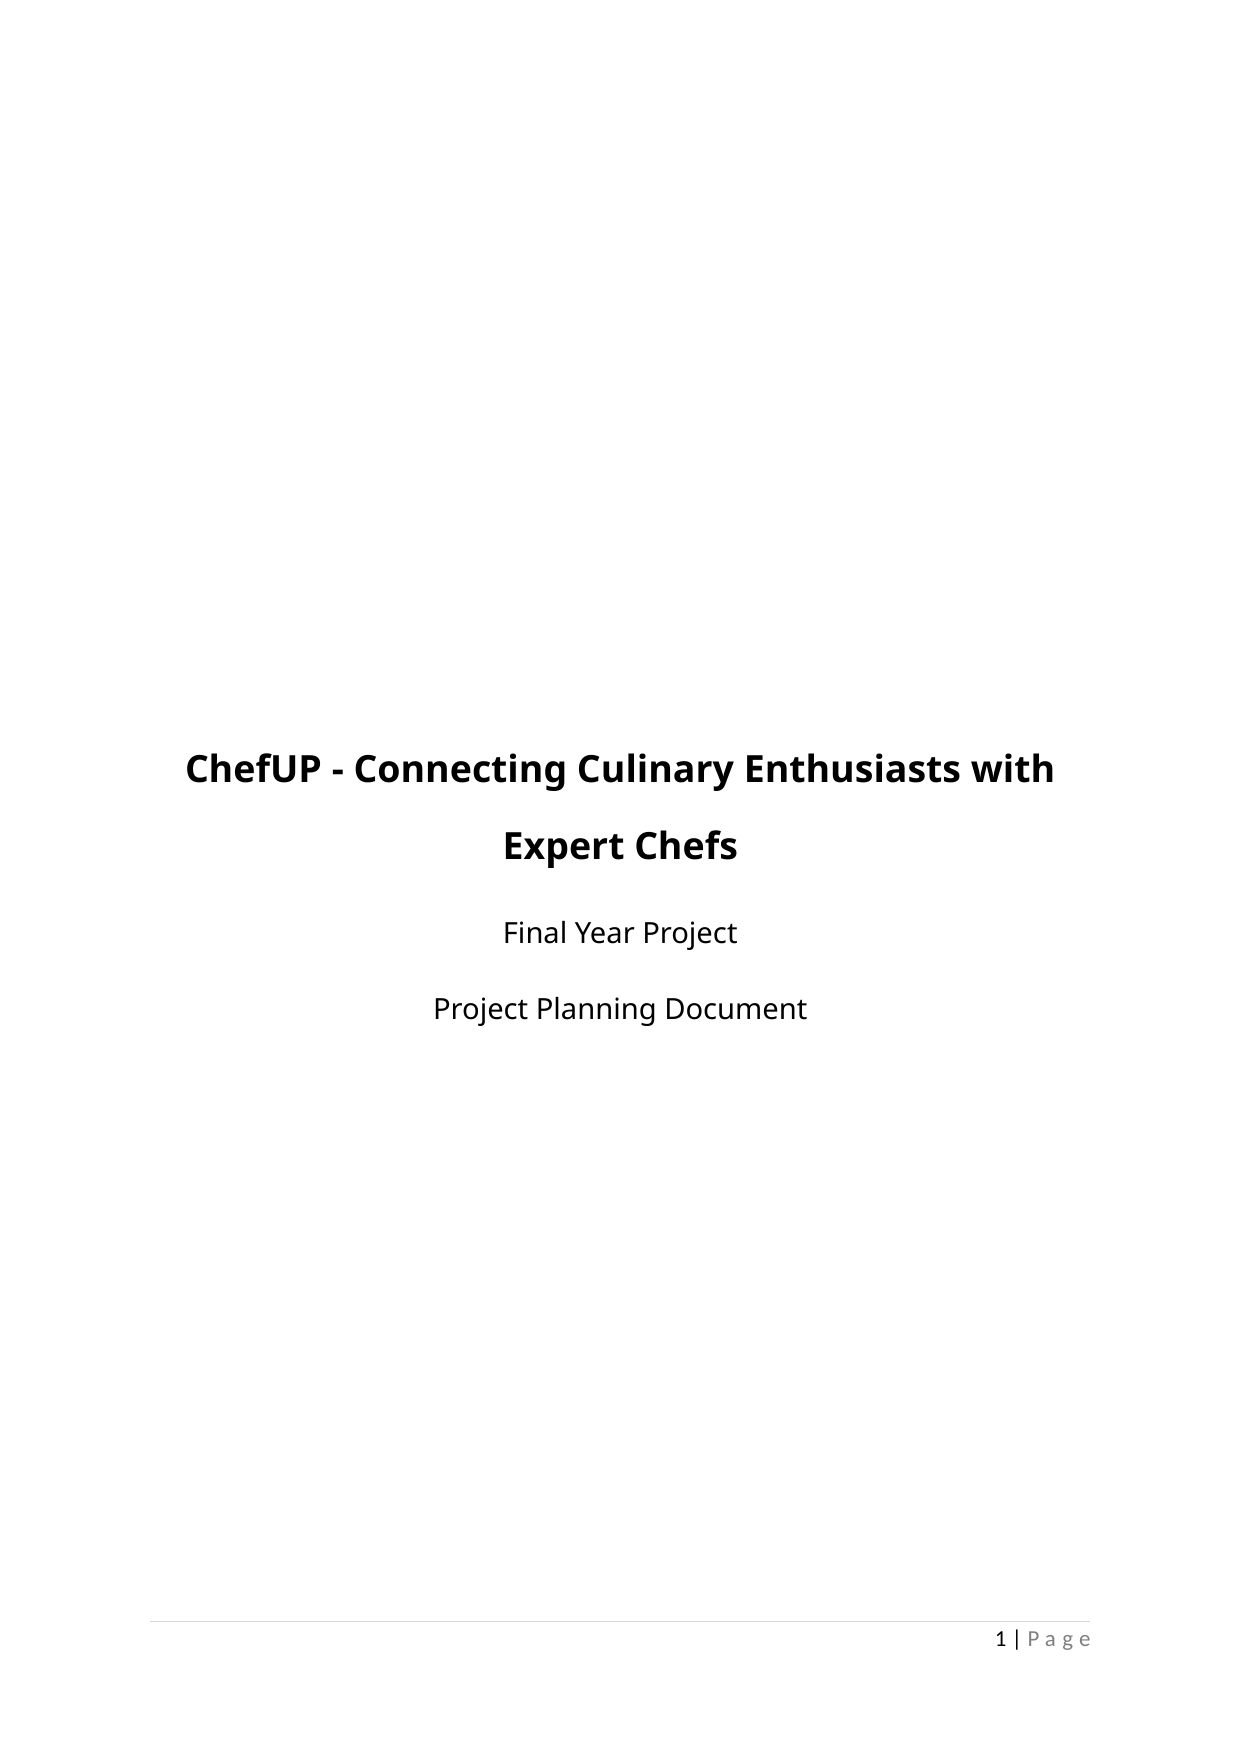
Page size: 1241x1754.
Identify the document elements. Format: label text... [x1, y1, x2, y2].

text ChefUP - Connecting Culinary Enthusiasts with Expert Chefs [150, 743, 1090, 870]
text Final Year Project [150, 912, 1090, 952]
text Project Planning Document [150, 989, 1090, 1028]
